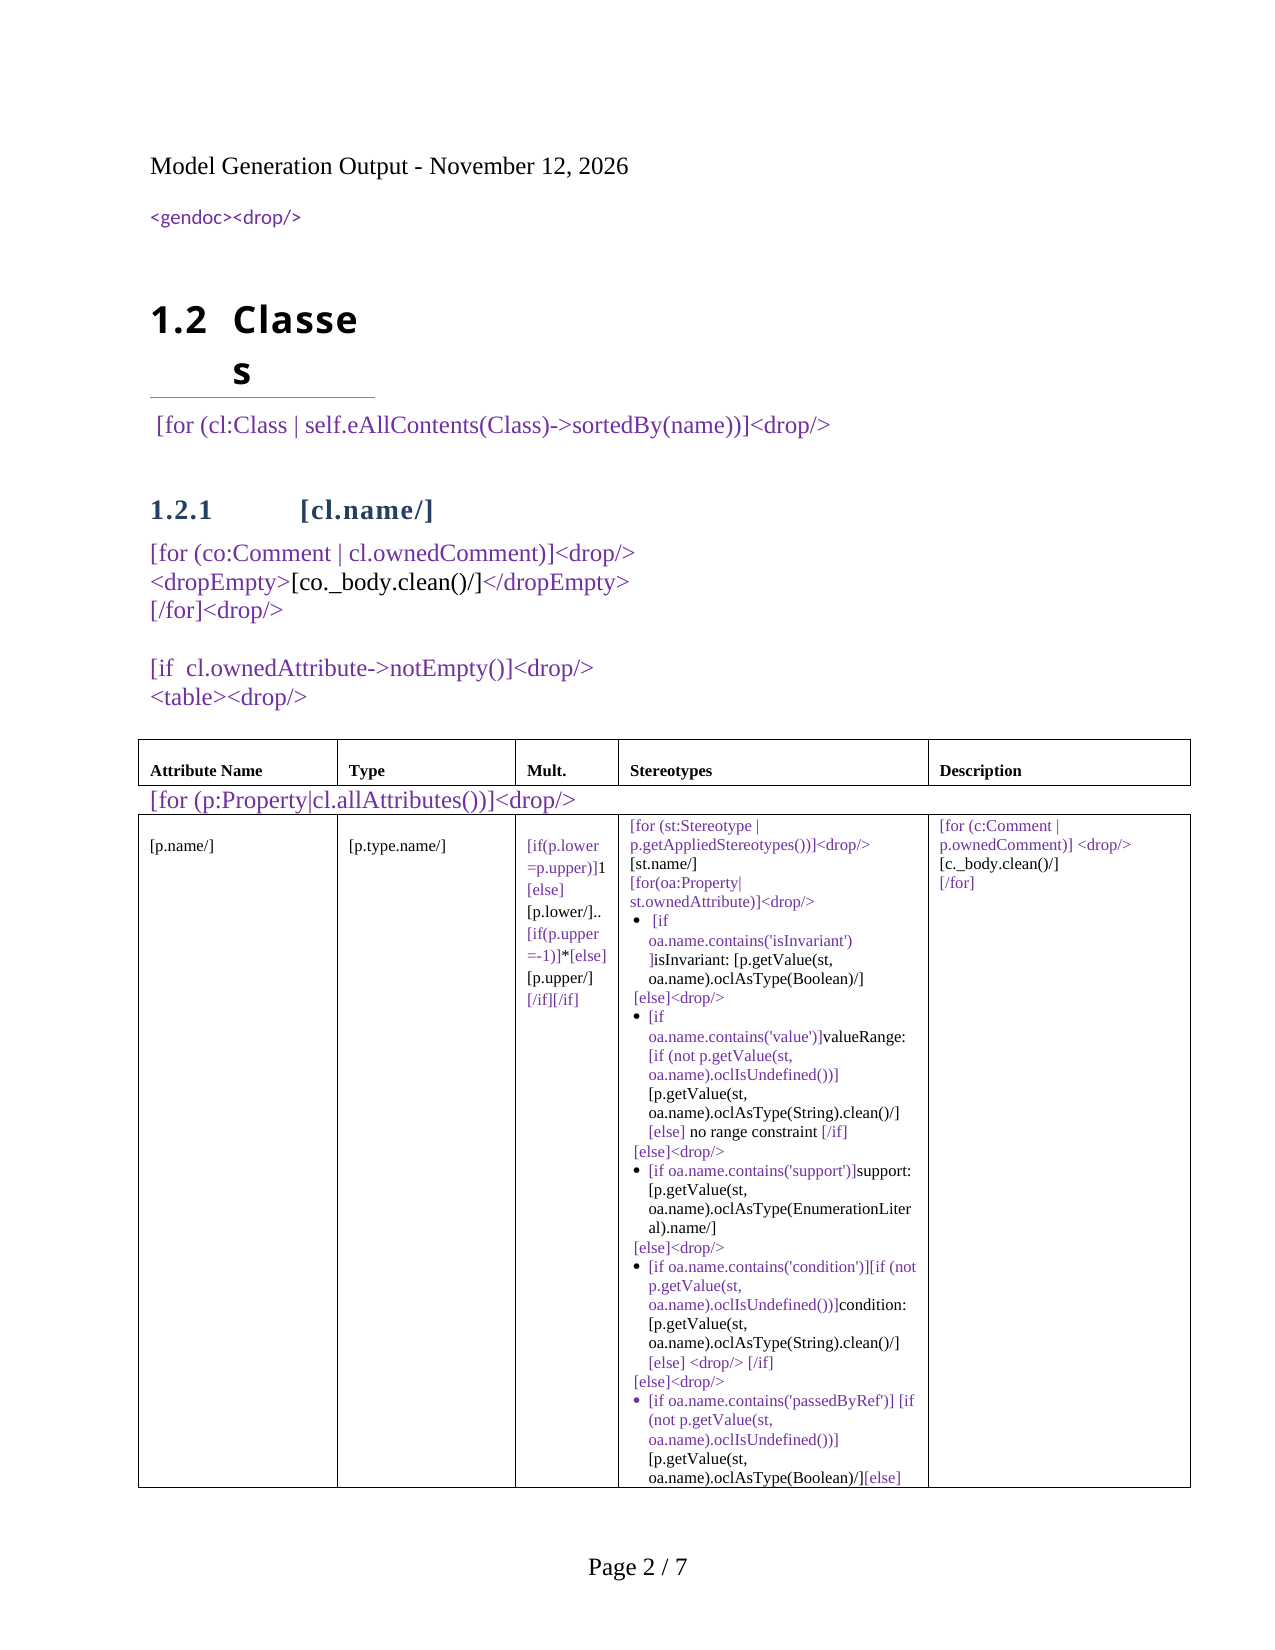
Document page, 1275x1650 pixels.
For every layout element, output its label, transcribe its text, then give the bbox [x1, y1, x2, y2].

text [/for]<drop/> [150, 596, 1125, 624]
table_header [516, 815, 618, 1487]
table_header Attribute Name [139, 740, 337, 784]
table_header Stereotypes [619, 740, 928, 784]
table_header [929, 815, 1190, 1487]
subtitle Classes [150, 293, 375, 397]
table_header [p.type.name/] [338, 815, 515, 1487]
text <gendoc><drop/> [150, 204, 1125, 230]
table_header Mult. [516, 740, 618, 784]
text <table><drop/> [150, 682, 1125, 711]
text [for (co:Comment | cl.ownedComment)]<drop/> [150, 538, 1125, 567]
text [for (p:Property|cl.allAttributes())]<drop/> [150, 786, 1125, 814]
text [if cl.ownedAttribute->notEmpty()]<drop/> [150, 653, 1125, 682]
table_header Type [338, 740, 515, 784]
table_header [619, 815, 928, 1487]
subtitle [cl.name/] [150, 493, 1125, 526]
text [for (cl:Class | self.eAllContents(Class)->sortedBy(name))]<drop/> [150, 411, 1125, 439]
table_header Description [929, 740, 1190, 784]
table_header [p.name/] [139, 815, 337, 1487]
text <dropEmpty>[co._body.clean()/]</dropEmpty> [150, 567, 1125, 596]
